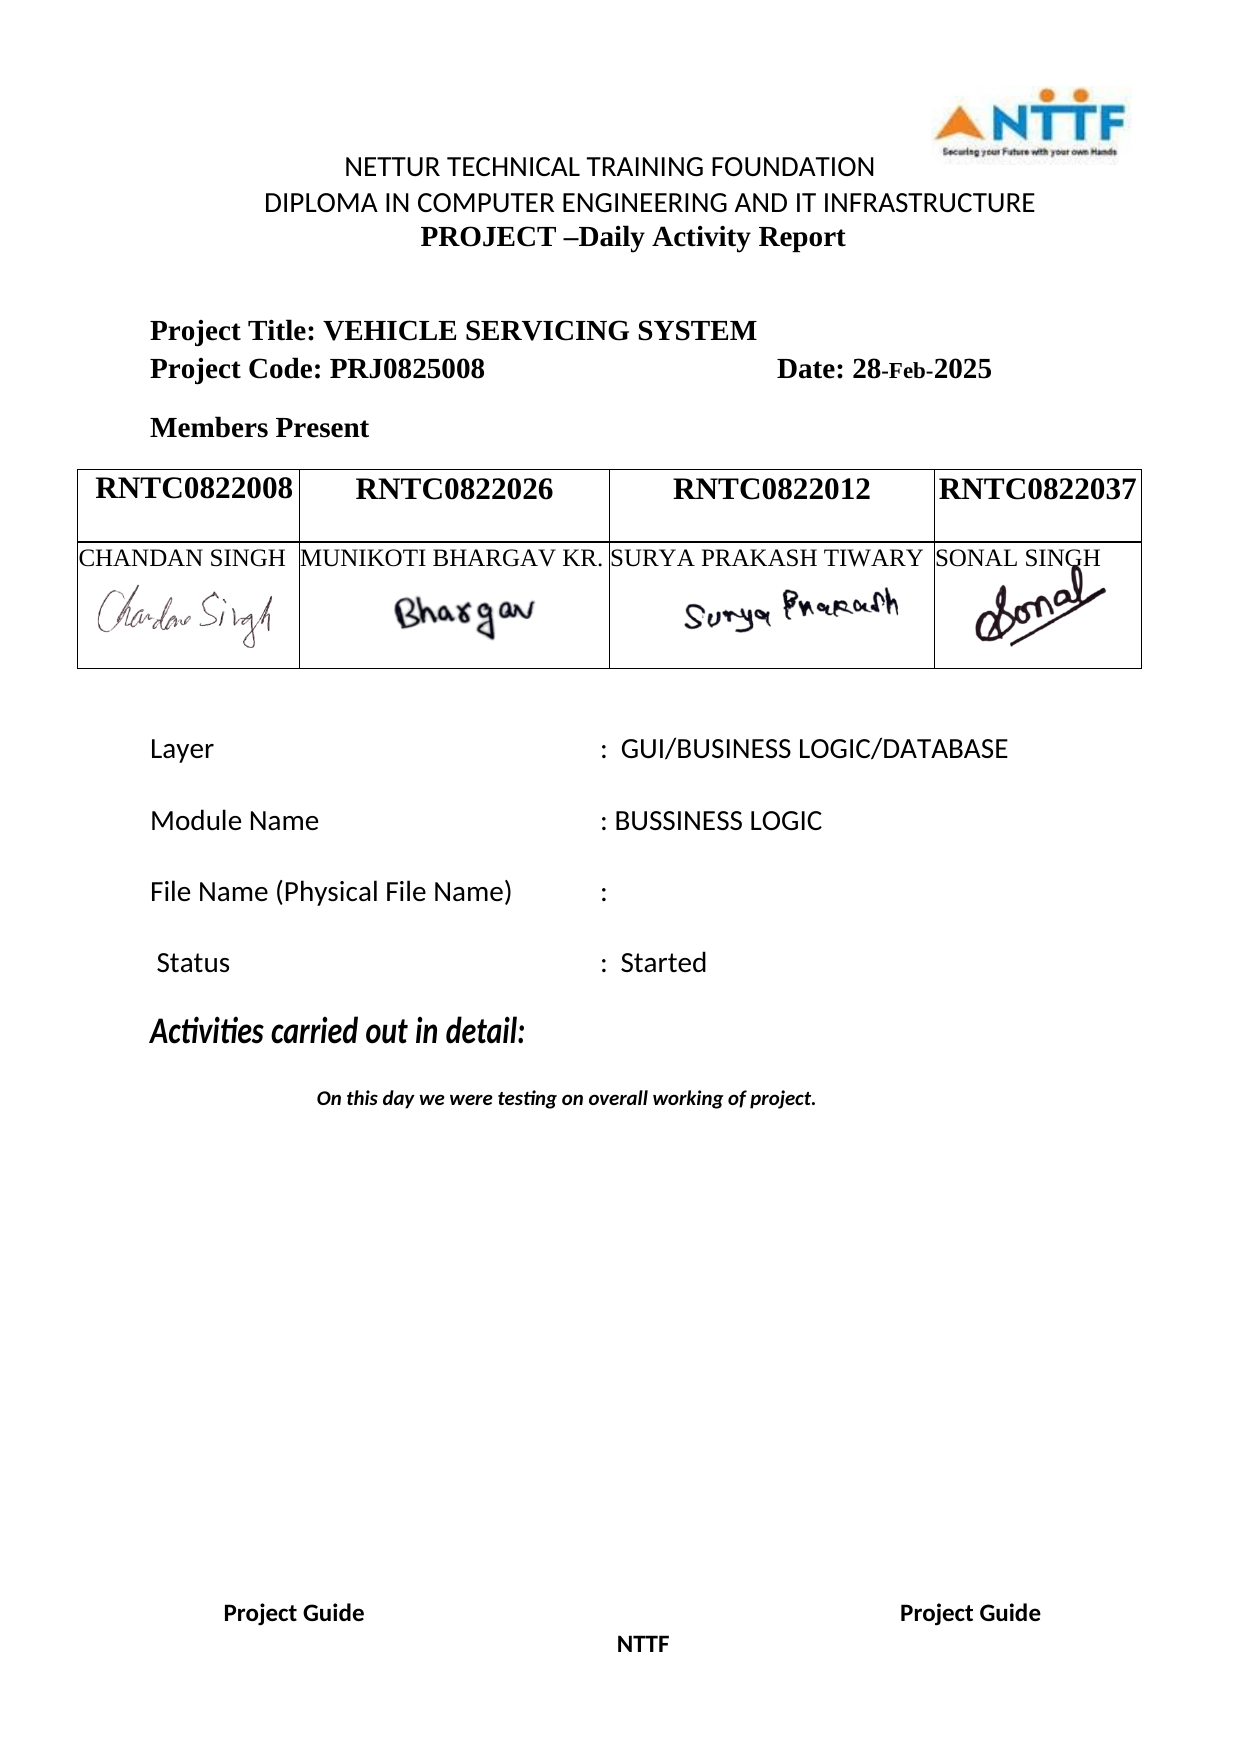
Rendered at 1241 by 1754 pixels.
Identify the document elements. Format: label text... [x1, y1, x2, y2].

text DIPLOMA IN COMPUTER ENGINEERING AND IT INFRASTRUCTURE [233, 184, 1066, 219]
text PROJECT –Daily Activity Report [200, 219, 1066, 253]
picture [679, 583, 908, 638]
picture [931, 86, 1133, 165]
text Layer : GUI/BUSINESS LOGIC/DATABASE [150, 730, 1218, 766]
picture [285, 582, 621, 664]
table_header RNTC0822037 [935, 470, 1141, 541]
text Module Name : BUSSINESS LOGIC [150, 802, 1218, 837]
table_cell CHANDAN SINGH [78, 543, 299, 668]
text On this day we were testing on overall working of project. [317, 1085, 1036, 1111]
text Project Title: VEHICLE SERVICING SYSTEM [150, 313, 1218, 346]
text NTTF [542, 1628, 1012, 1658]
text NETTUR TECHNICAL TRAINING FOUNDATION [153, 148, 1066, 184]
text Project Guide Project Guide [150, 1597, 1218, 1628]
picture [95, 583, 277, 651]
table_header RNTC0822012 [610, 470, 934, 541]
picture [971, 562, 1113, 651]
text Status : Started [150, 944, 791, 980]
text Project Code: PRJ0825008 Date: 28-Feb-2025 Members Present [150, 351, 1075, 444]
table_cell SONAL SINGH [935, 543, 1141, 668]
text Activities carried out in detail: [150, 1015, 1218, 1050]
table_header RNTC0822008 [78, 470, 299, 541]
table_header RNTC0822026 [300, 470, 609, 541]
table_cell MUNIKOTI BHARGAV KR. [300, 543, 609, 582]
table_cell SURYA PRAKASH TIWARY [610, 543, 934, 668]
text File Name (Physical File Name) : [150, 873, 791, 908]
